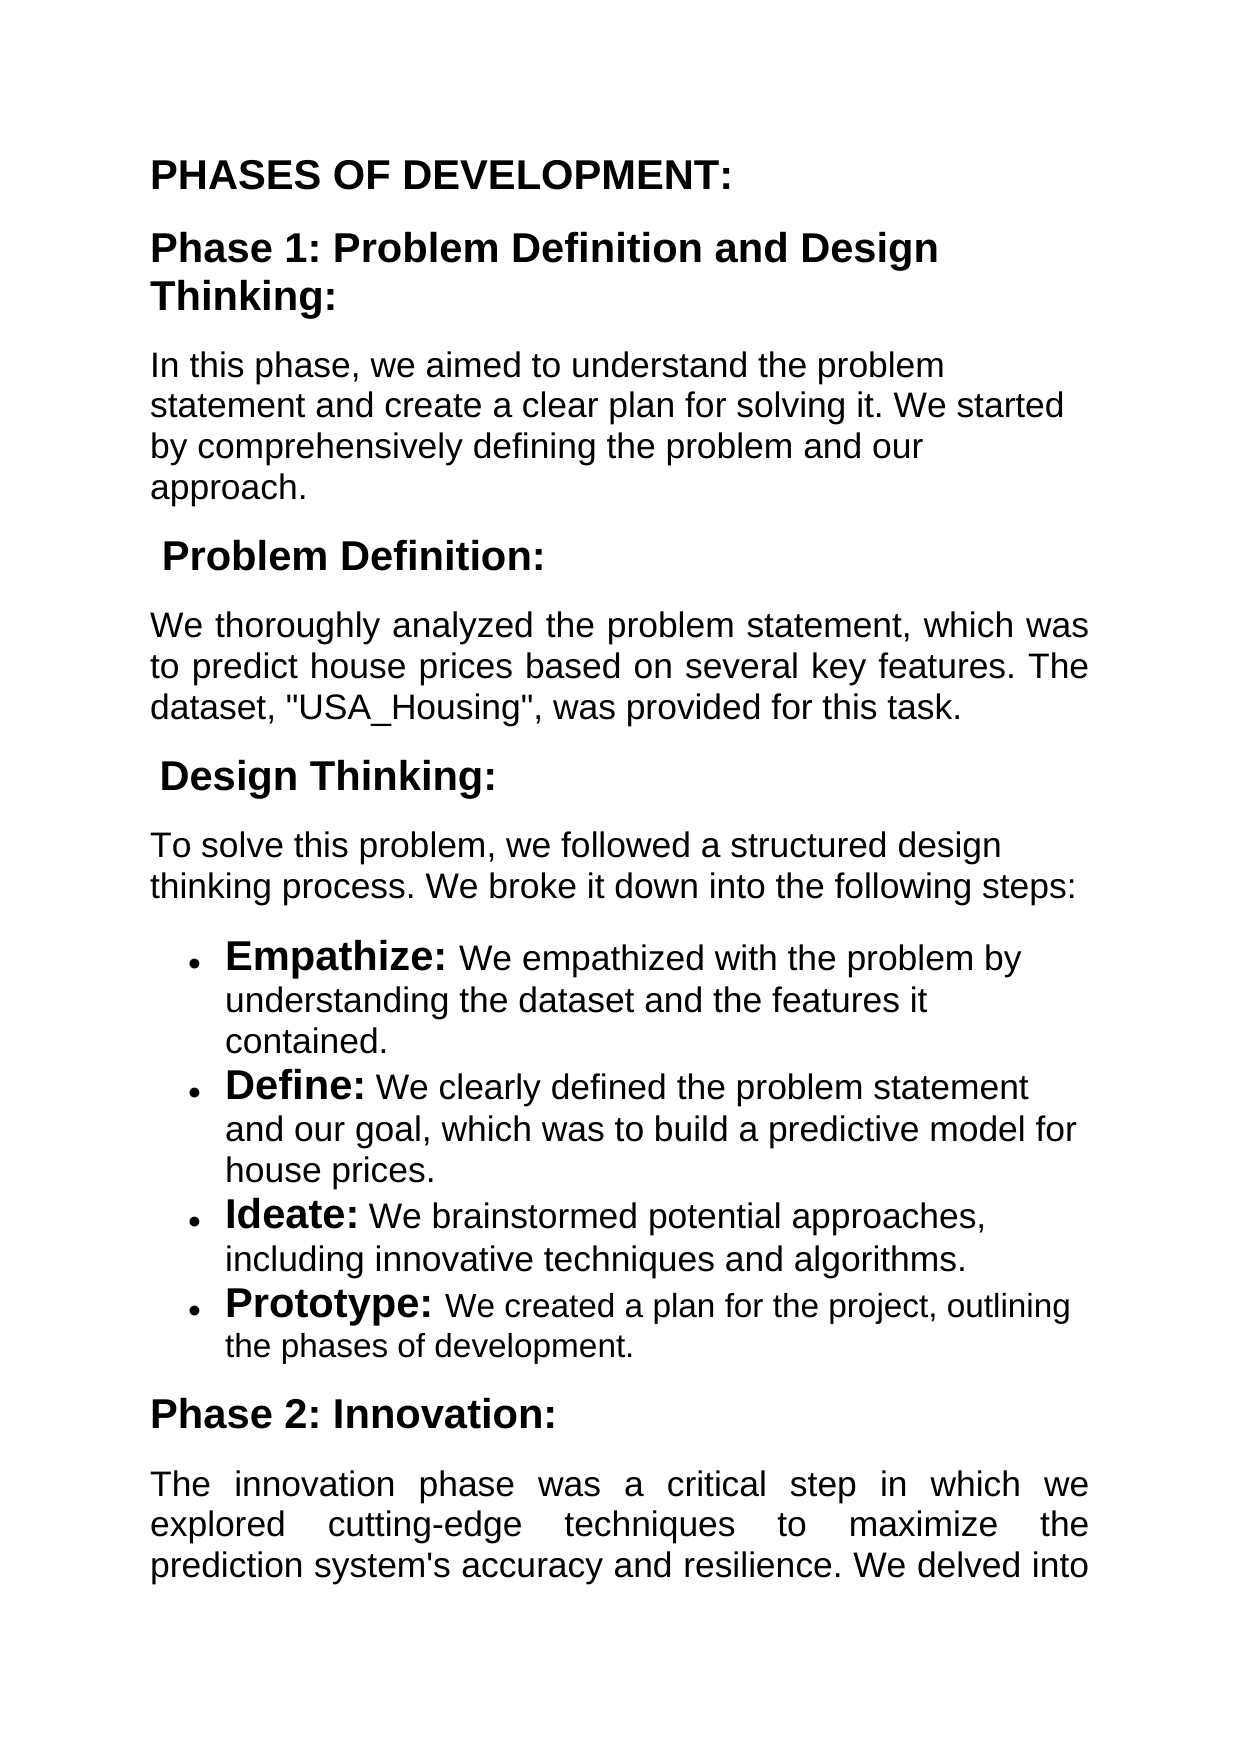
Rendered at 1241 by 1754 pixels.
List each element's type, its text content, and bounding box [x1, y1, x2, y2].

text Problem Definition: [150, 532, 1090, 579]
text To solve this problem, we followed a structured design thinking process. We broke it down into the following steps: [150, 825, 1090, 906]
list Empathize: We empathized with the problem by understanding the dataset and the features it contained. [187, 931, 1090, 1061]
text Design Thinking: [150, 752, 1090, 800]
text We thoroughly analyzed the problem statement, which was to predict house prices based on several key features. The dataset, "USA_Housing", was provided for this task. [150, 604, 1090, 727]
list Prototype: We created a plan for the project, outlining the phases of development. [187, 1278, 1090, 1365]
text PHASES OF DEVELOPMENT: [150, 150, 1090, 198]
list Define: We clearly defined the problem statement and our goal, which was to build a predictive model for house prices. [187, 1061, 1090, 1190]
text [150, 1463, 1090, 1585]
text Phase 1: Problem Definition and Design Thinking: [150, 223, 1090, 319]
text Phase 2: Innovation: [150, 1390, 1090, 1438]
list Ideate: We brainstormed potential approaches, including innovative techniques and algorithms. [187, 1190, 1090, 1278]
text In this phase, we aimed to understand the problem statement and create a clear plan for solving it. We started by comprehensively defining the problem and our approach. [150, 344, 1090, 507]
